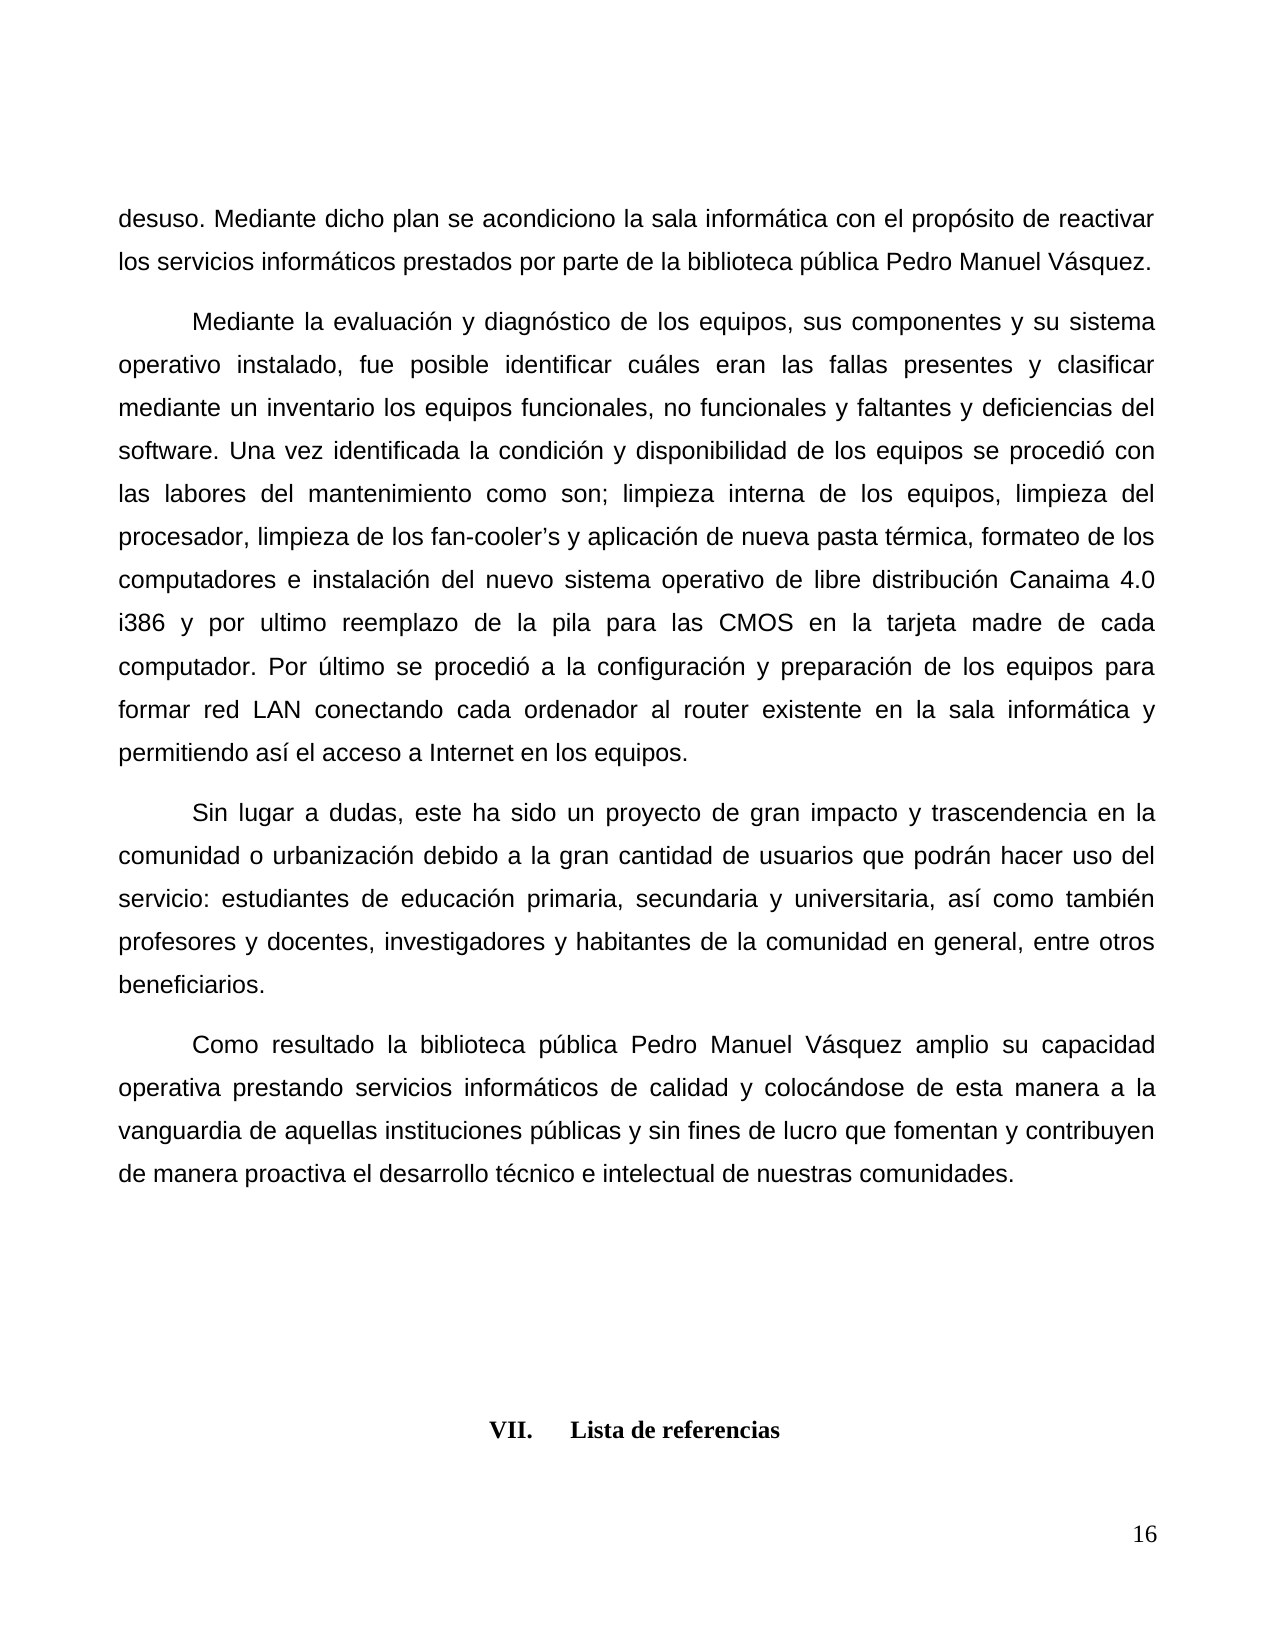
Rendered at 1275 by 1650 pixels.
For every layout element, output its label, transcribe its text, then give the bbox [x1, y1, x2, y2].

text Mediante la evaluación y diagnóstico de los equipos, sus componentes y su sistema operativo instalado, fue posible identificar cuáles eran las fallas presentes y clasificar mediante un inventario los equipos funcionales, no funcionales y faltantes y deficiencias del software. Una vez identificada la condición y disponibilidad de los equipos se procedió con las labores del mantenimiento como son; limpieza interna de los equipos, limpieza del procesador, limpieza de los fan-cooler’s y aplicación de nueva pasta térmica, formateo de los computadores e instalación del nuevo sistema operativo de libre distribución Canaima 4.0 i386 y por ultimo reemplazo de la pila para las CMOS en la tarjeta madre de cada computador. Por último se procedió a la configuración y preparación de los equipos para formar red LAN conectando cada ordenador al router existente en la sala informática y permitiendo así el acceso a Internet en los equipos. [118, 306, 1157, 766]
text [118, 203, 1157, 275]
text Como resultado la biblioteca pública Pedro Manuel Vásquez amplio su capacidad operativa prestando servicios informáticos de calidad y colocándose de esta manera a la vanguardia de aquellas instituciones públicas y sin fines de lucro que fomentan y contribuyen de manera proactiva el desarrollo técnico e intelectual de nuestras comunidades. [118, 1030, 1157, 1188]
text Sin lugar a dudas, este ha sido un proyecto de gran impacto y trascendencia en la comunidad o urbanización debido a la gran cantidad de usuarios que podrán hacer uso del servicio: estudiantes de educación primaria, secundaria y universitaria, así como también profesores y docentes, investigadores y habitantes de la comunidad en general, entre otros beneficiarios. [118, 797, 1157, 999]
subtitle Lista de referencias [156, 1415, 1157, 1444]
